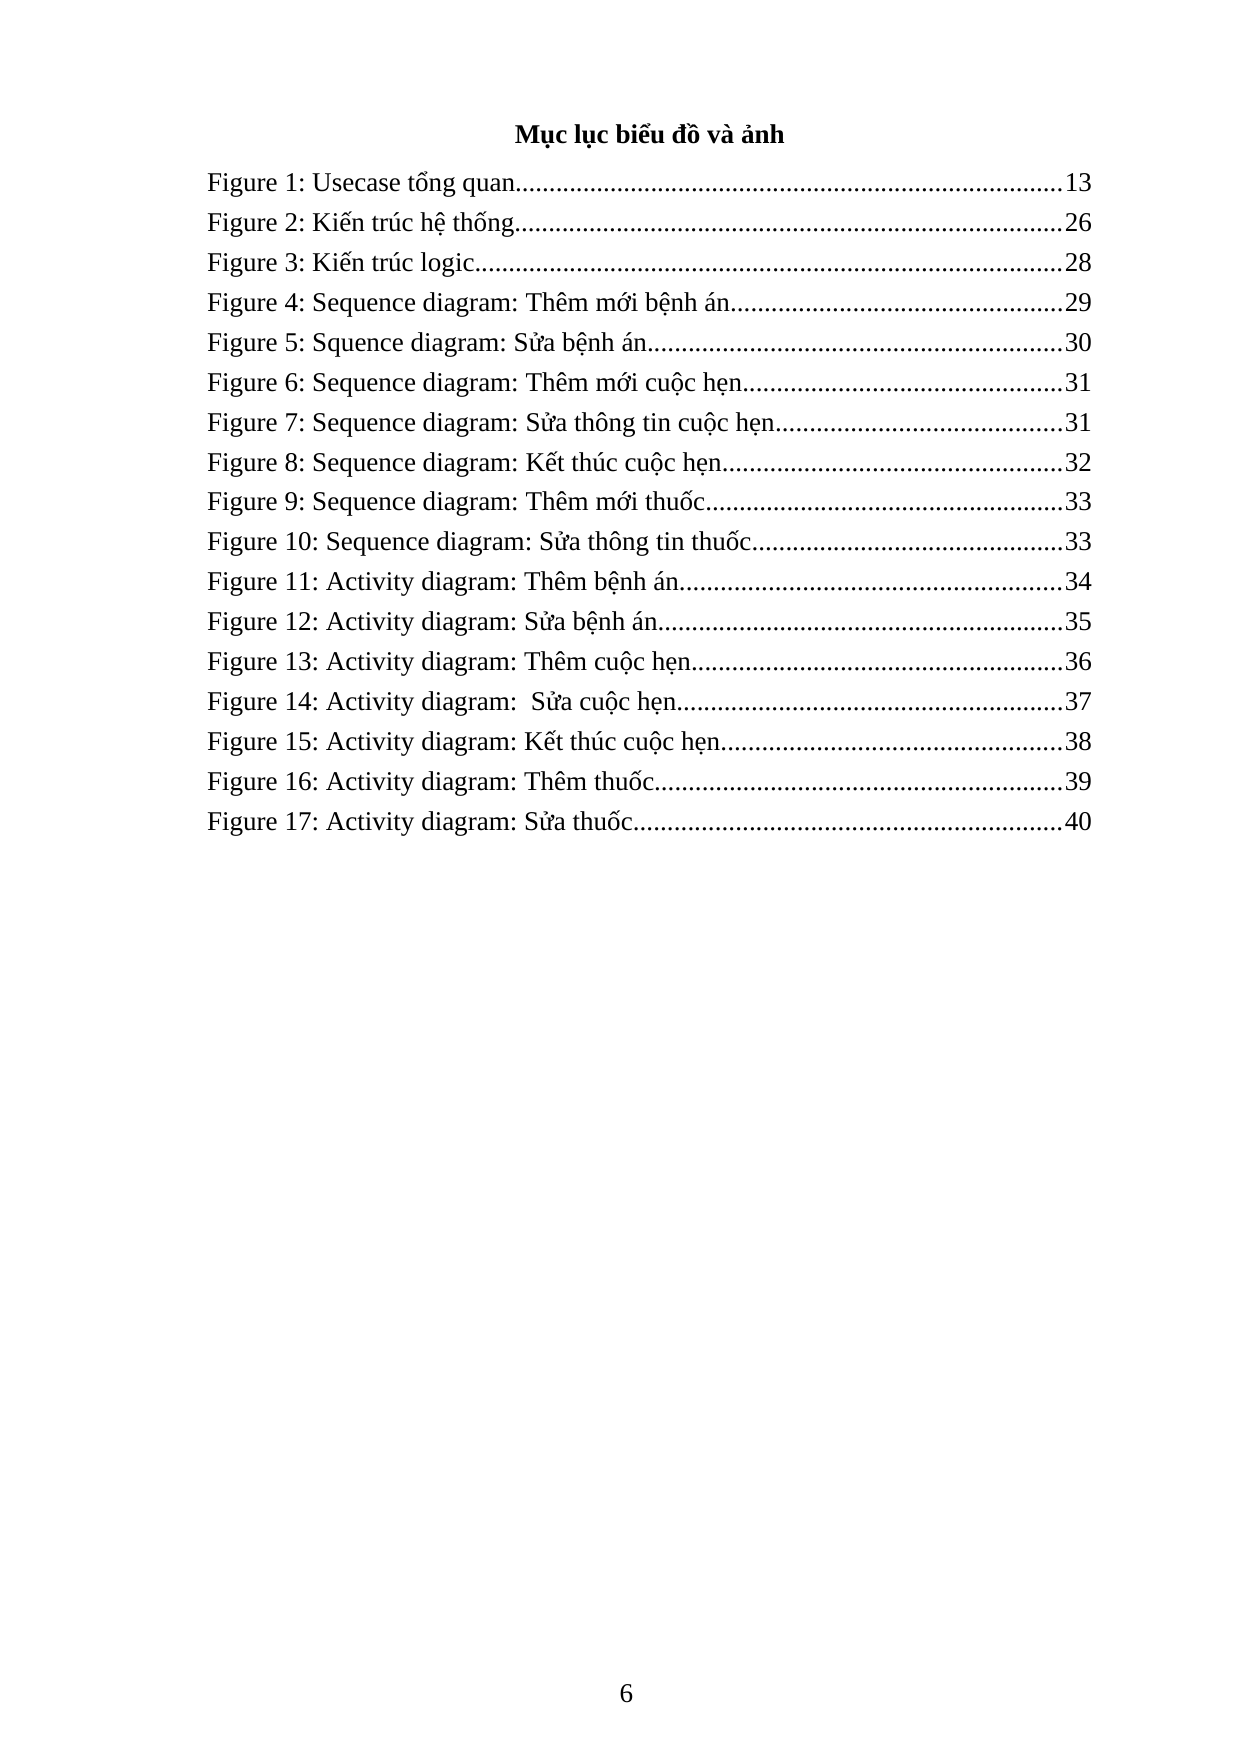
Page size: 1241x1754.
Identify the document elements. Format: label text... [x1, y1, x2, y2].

text Figure 11: Activity diagram: Thêm bệnh án 34 [207, 565, 1092, 596]
text Figure 15: Activity diagram: Kết thúc cuộc hẹn 38 [207, 725, 1092, 756]
text Figure 1: Usecase tổng quan 13 [207, 166, 1092, 197]
text Figure 9: Sequence diagram: Thêm mới thuốc 33 [207, 486, 1092, 517]
text Figure 6: Sequence diagram: Thêm mới cuộc hẹn 31 [207, 366, 1092, 397]
text Figure 10: Sequence diagram: Sửa thông tin thuốc 33 [207, 525, 1092, 557]
text Mục lục biểu đồ và ảnh [207, 118, 1092, 149]
text Figure 2: Kiến trúc hệ thống 26 [207, 206, 1092, 237]
text Figure 13: Activity diagram: Thêm cuộc hẹn 36 [207, 645, 1092, 676]
text Figure 16: Activity diagram: Thêm thuốc 39 [207, 765, 1092, 796]
text Figure 14: Activity diagram: Sửa cuộc hẹn 37 [207, 685, 1092, 716]
text Figure 12: Activity diagram: Sửa bệnh án 35 [207, 605, 1092, 636]
text Figure 3: Kiến trúc logic 28 [207, 246, 1092, 277]
text Figure 8: Sequence diagram: Kết thúc cuộc hẹn 32 [207, 446, 1092, 477]
text Figure 17: Activity diagram: Sửa thuốc 40 [207, 805, 1092, 836]
text Figure 5: Squence diagram: Sửa bệnh án 30 [207, 326, 1092, 357]
text Figure 7: Sequence diagram: Sửa thông tin cuộc hẹn 31 [207, 406, 1092, 437]
text Figure 4: Sequence diagram: Thêm mới bệnh án 29 [207, 286, 1092, 317]
